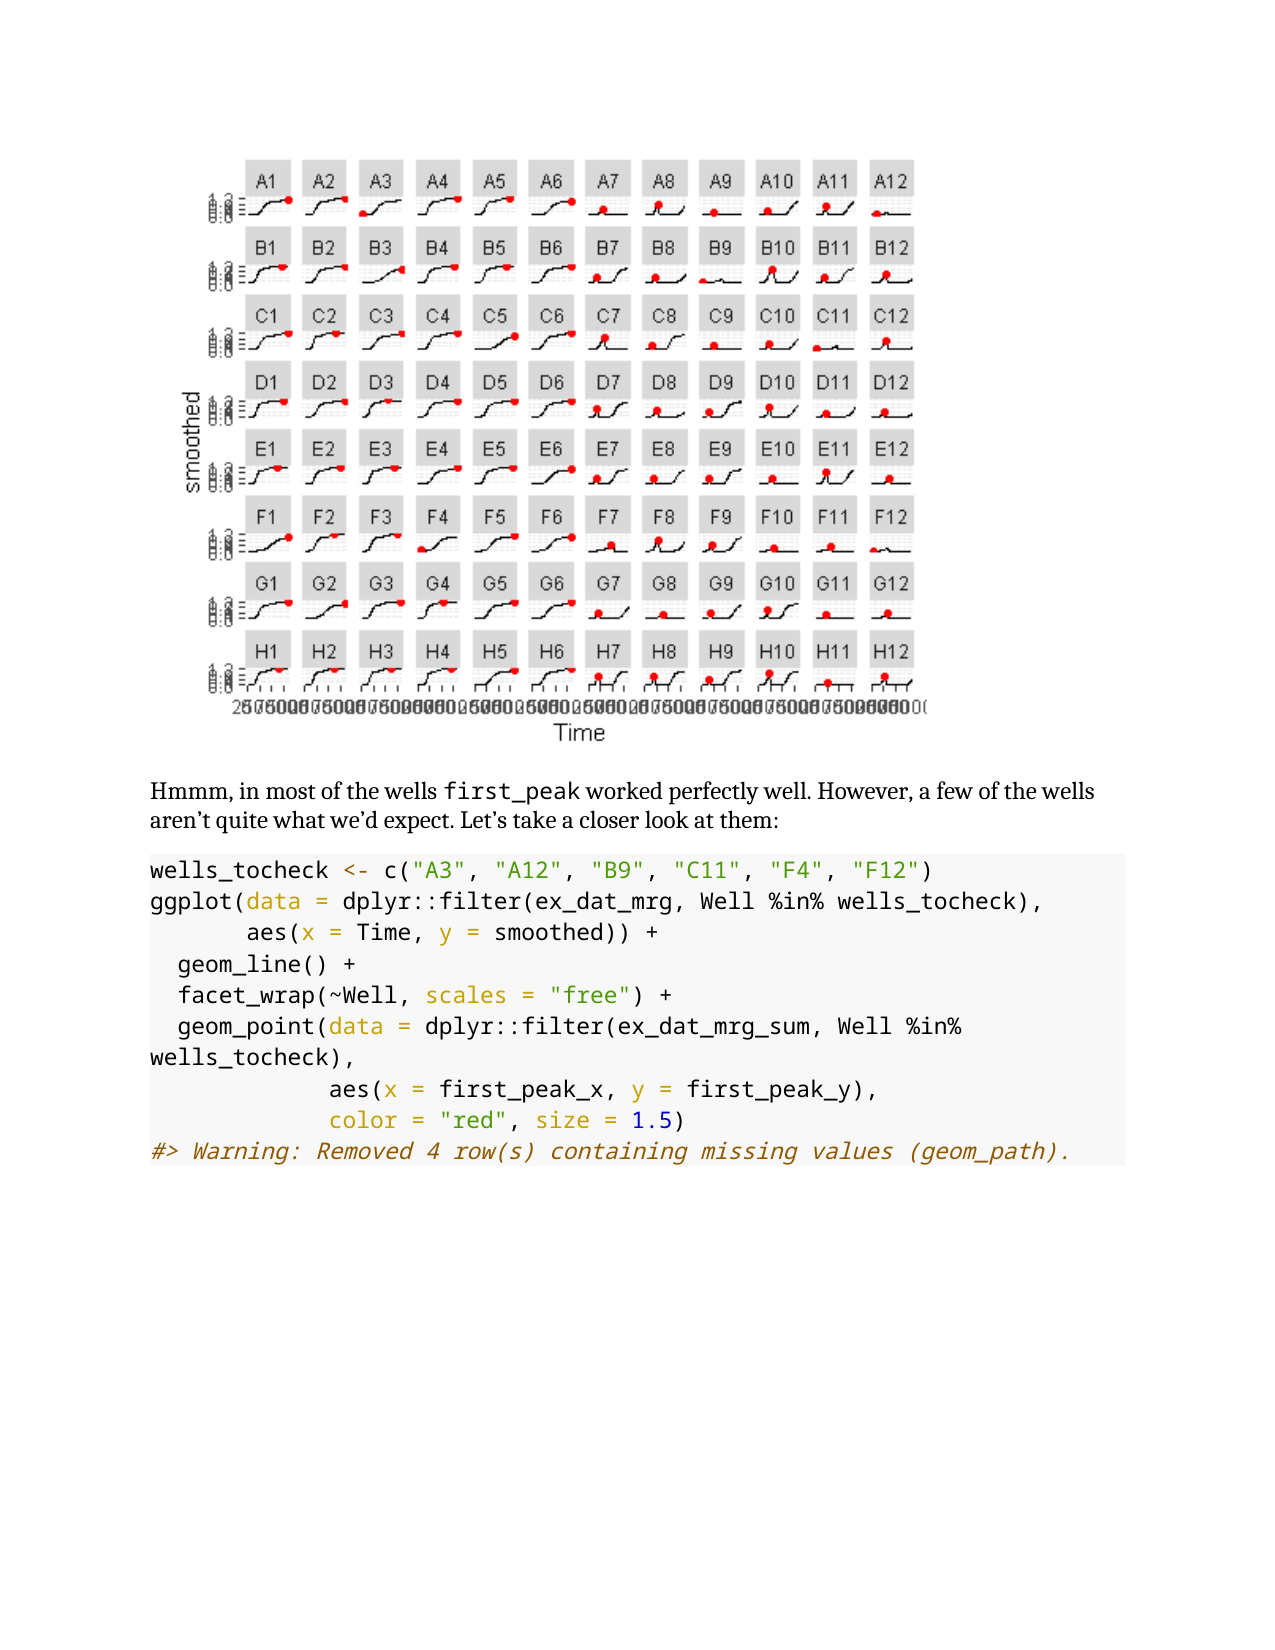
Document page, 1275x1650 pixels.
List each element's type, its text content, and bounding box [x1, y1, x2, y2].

picture [168, 150, 927, 757]
text Hmmm, in most of the wells first_peak worked perfectly well. However, a few of the wells aren’t quite what we’d expect. Let’s take a closer look at them: [150, 775, 1125, 835]
text wells_tocheck <- c("A3", "A12", "B9", "C11", "F4", "F12") ggplot(data = dplyr::filter(ex_dat_mrg, Well %in% wells_tocheck), aes(x = Time, y = smoothed)) + geom_line() + facet_wrap(~Well, scales = "free") + geom_point(data = dplyr::filter(ex_dat_mrg_sum, Well %in% wells_tocheck), aes(x = first_peak_x, y = first_peak_y), color = "red", size = 1.5) #> Warning: Removed 4 row(s) containing missing values (geom_path). [356, 854, 1125, 1166]
